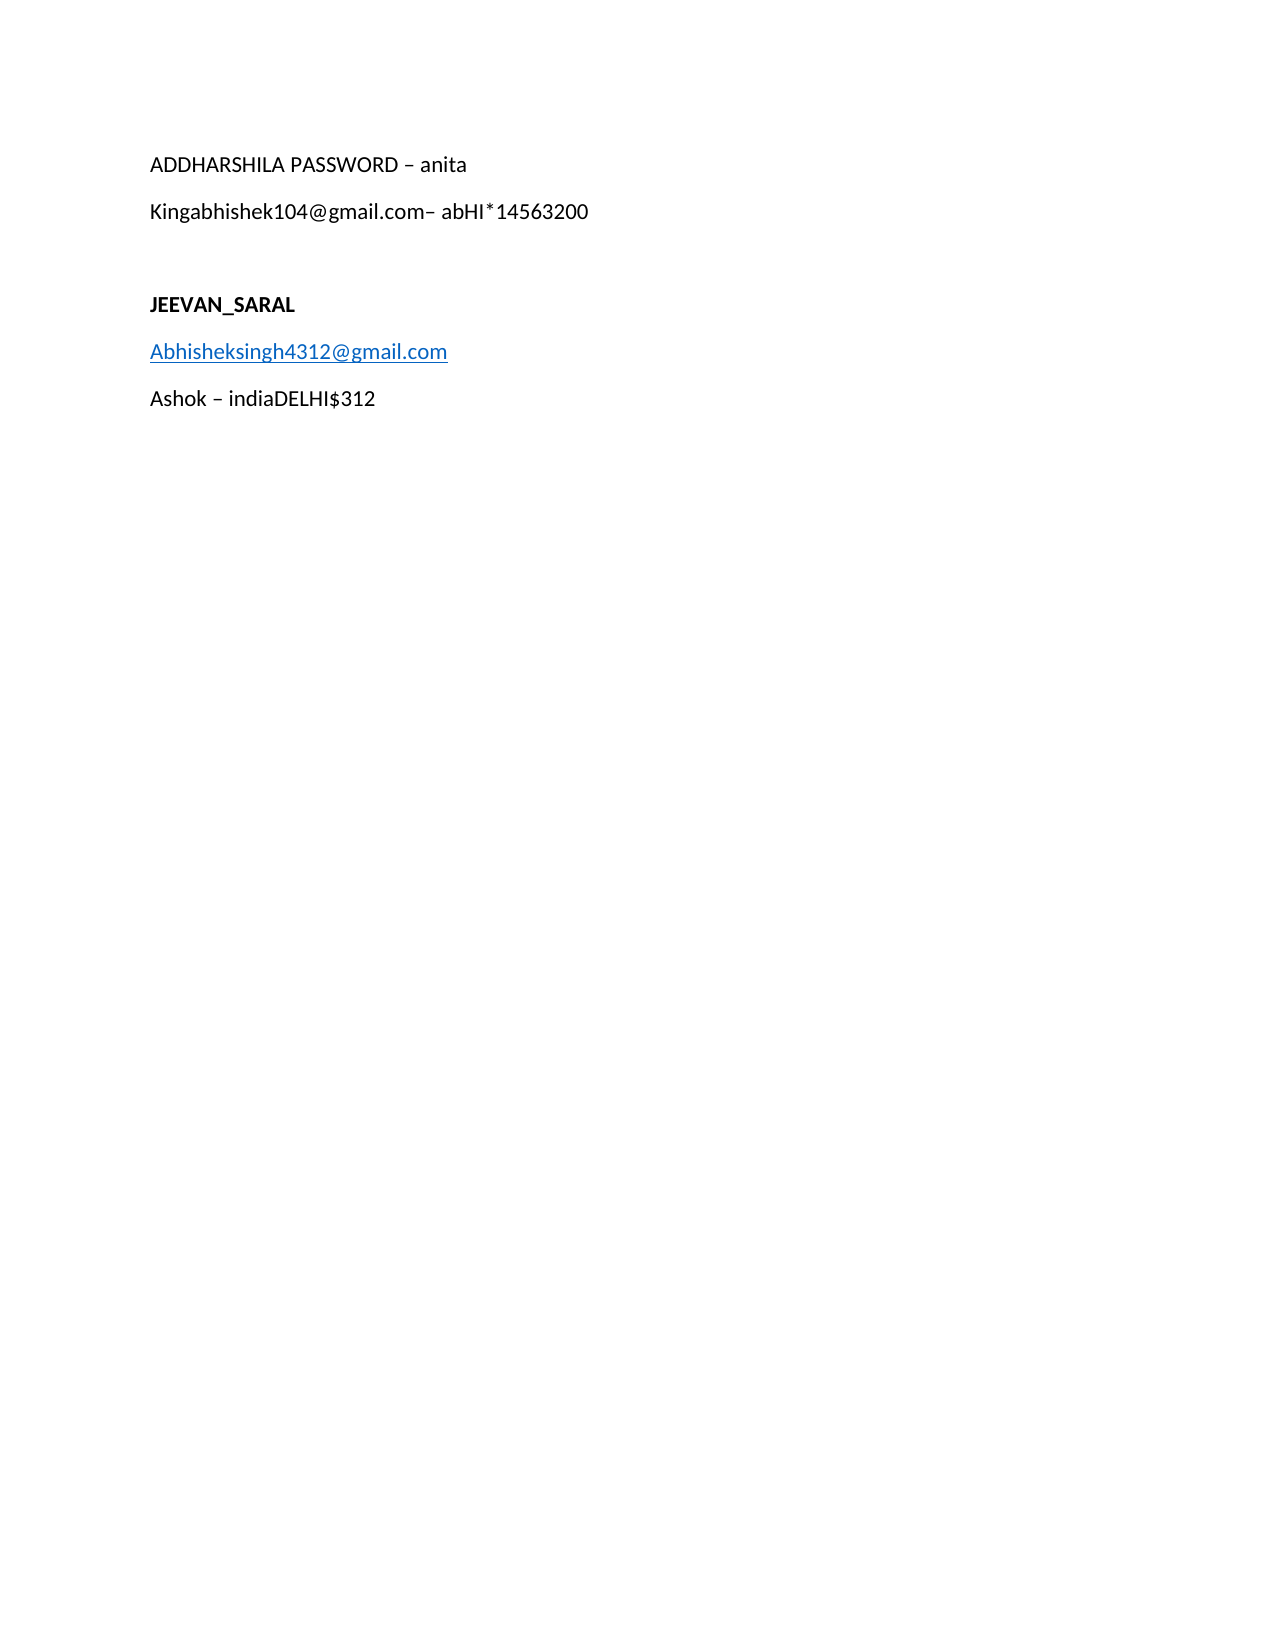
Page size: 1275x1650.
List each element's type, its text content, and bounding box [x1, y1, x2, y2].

text Kingabhishek104@gmail.com– abHI*14563200 [150, 197, 1125, 225]
text Abhisheksingh4312@gmail.com [150, 337, 1125, 366]
text Ashok – indiaDELHI$312 [150, 384, 1125, 412]
text ADDHARSHILA PASSWORD – anita [150, 150, 1125, 178]
text JEEVAN_SARAL [150, 291, 1125, 319]
